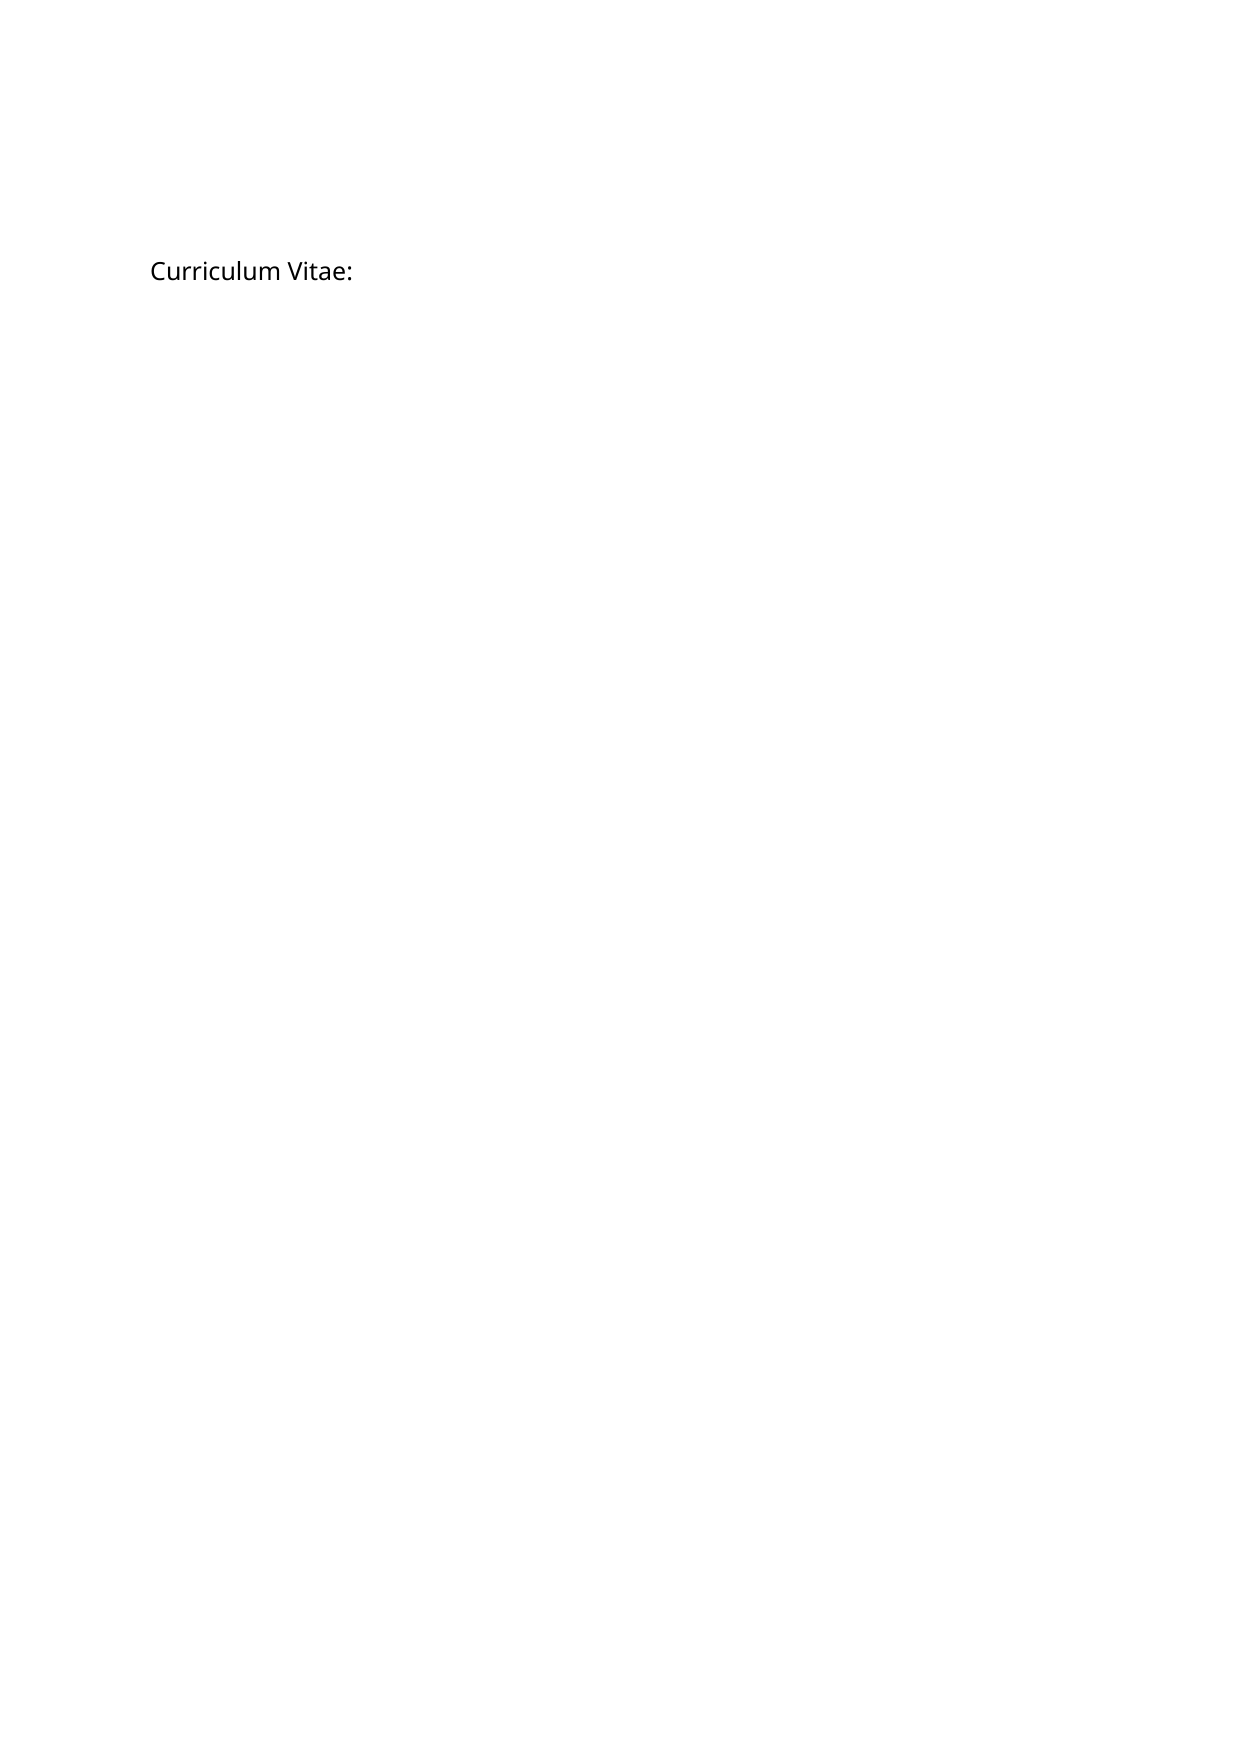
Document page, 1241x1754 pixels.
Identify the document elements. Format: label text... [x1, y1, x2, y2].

text Curriculum Vitae: [150, 253, 1090, 287]
